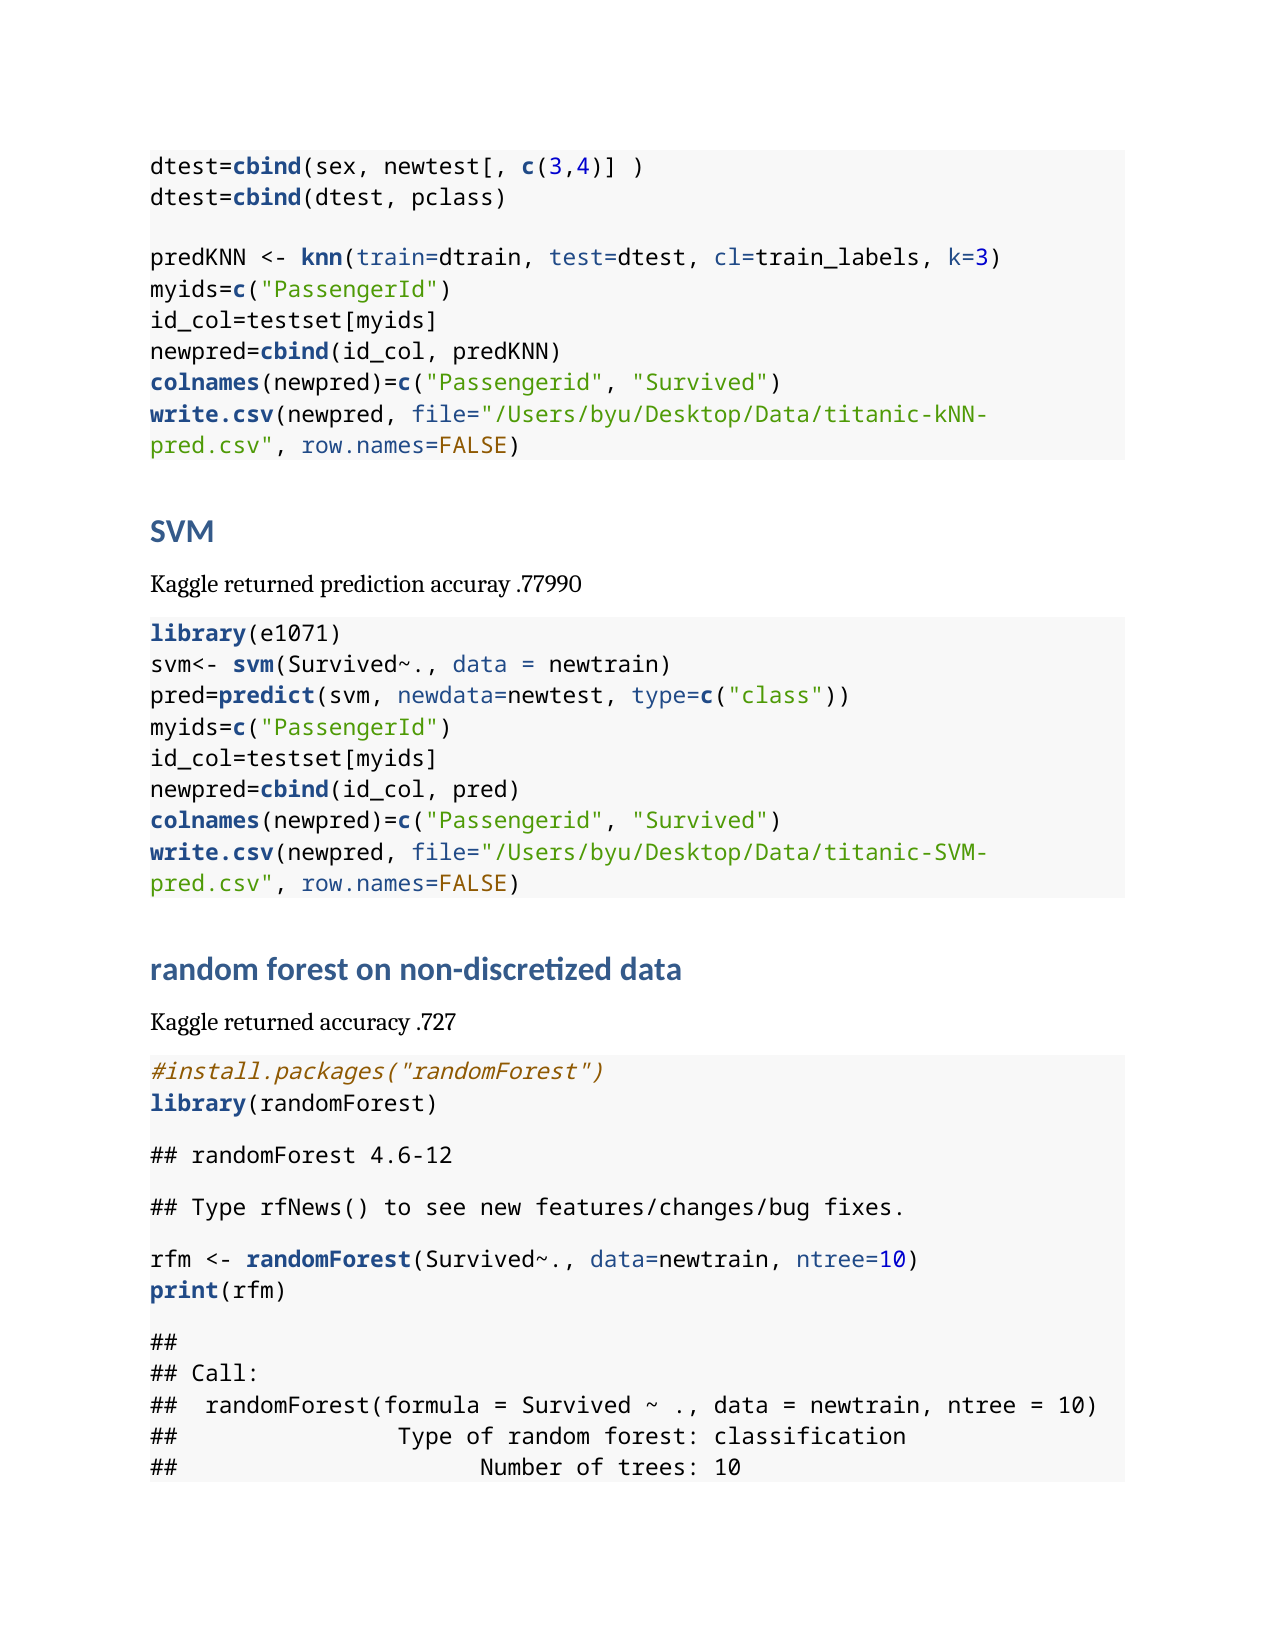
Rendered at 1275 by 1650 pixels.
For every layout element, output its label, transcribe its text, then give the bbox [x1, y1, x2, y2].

text #install.packages("randomForest") library(randomForest) [439, 1055, 1125, 1118]
subtitle random forest on non-discretized data [150, 948, 1125, 989]
text Kaggle returned accuracy .727 [150, 1008, 1125, 1036]
text Kaggle returned prediction accuray .77990 [150, 569, 1125, 598]
subtitle SVM [150, 510, 1125, 551]
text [150, 150, 1125, 460]
text ## randomForest 4.6-12 [150, 1138, 1125, 1170]
text rfm <- randomForest(Survived~., data=newtrain, ntree=10) print(rfm) [287, 1243, 1125, 1305]
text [150, 1326, 1125, 1482]
text library(e1071) svm<- svm(Survived~., data = newtrain) pred=predict(svm, newdata=newtest, type=c("class")) myids=c("PassengerId") id_col=testset[myids] newpred=cbind(id_col, pred) colnames(newpred)=c("Passengerid", "Survived") write.csv(newpred, file="/Users/byu/Desktop/Data/titanic-SVM-pred.csv", row.names=FALSE) [150, 617, 1125, 898]
text ## Type rfNews() to see new features/changes/bug fixes. [150, 1191, 1125, 1222]
